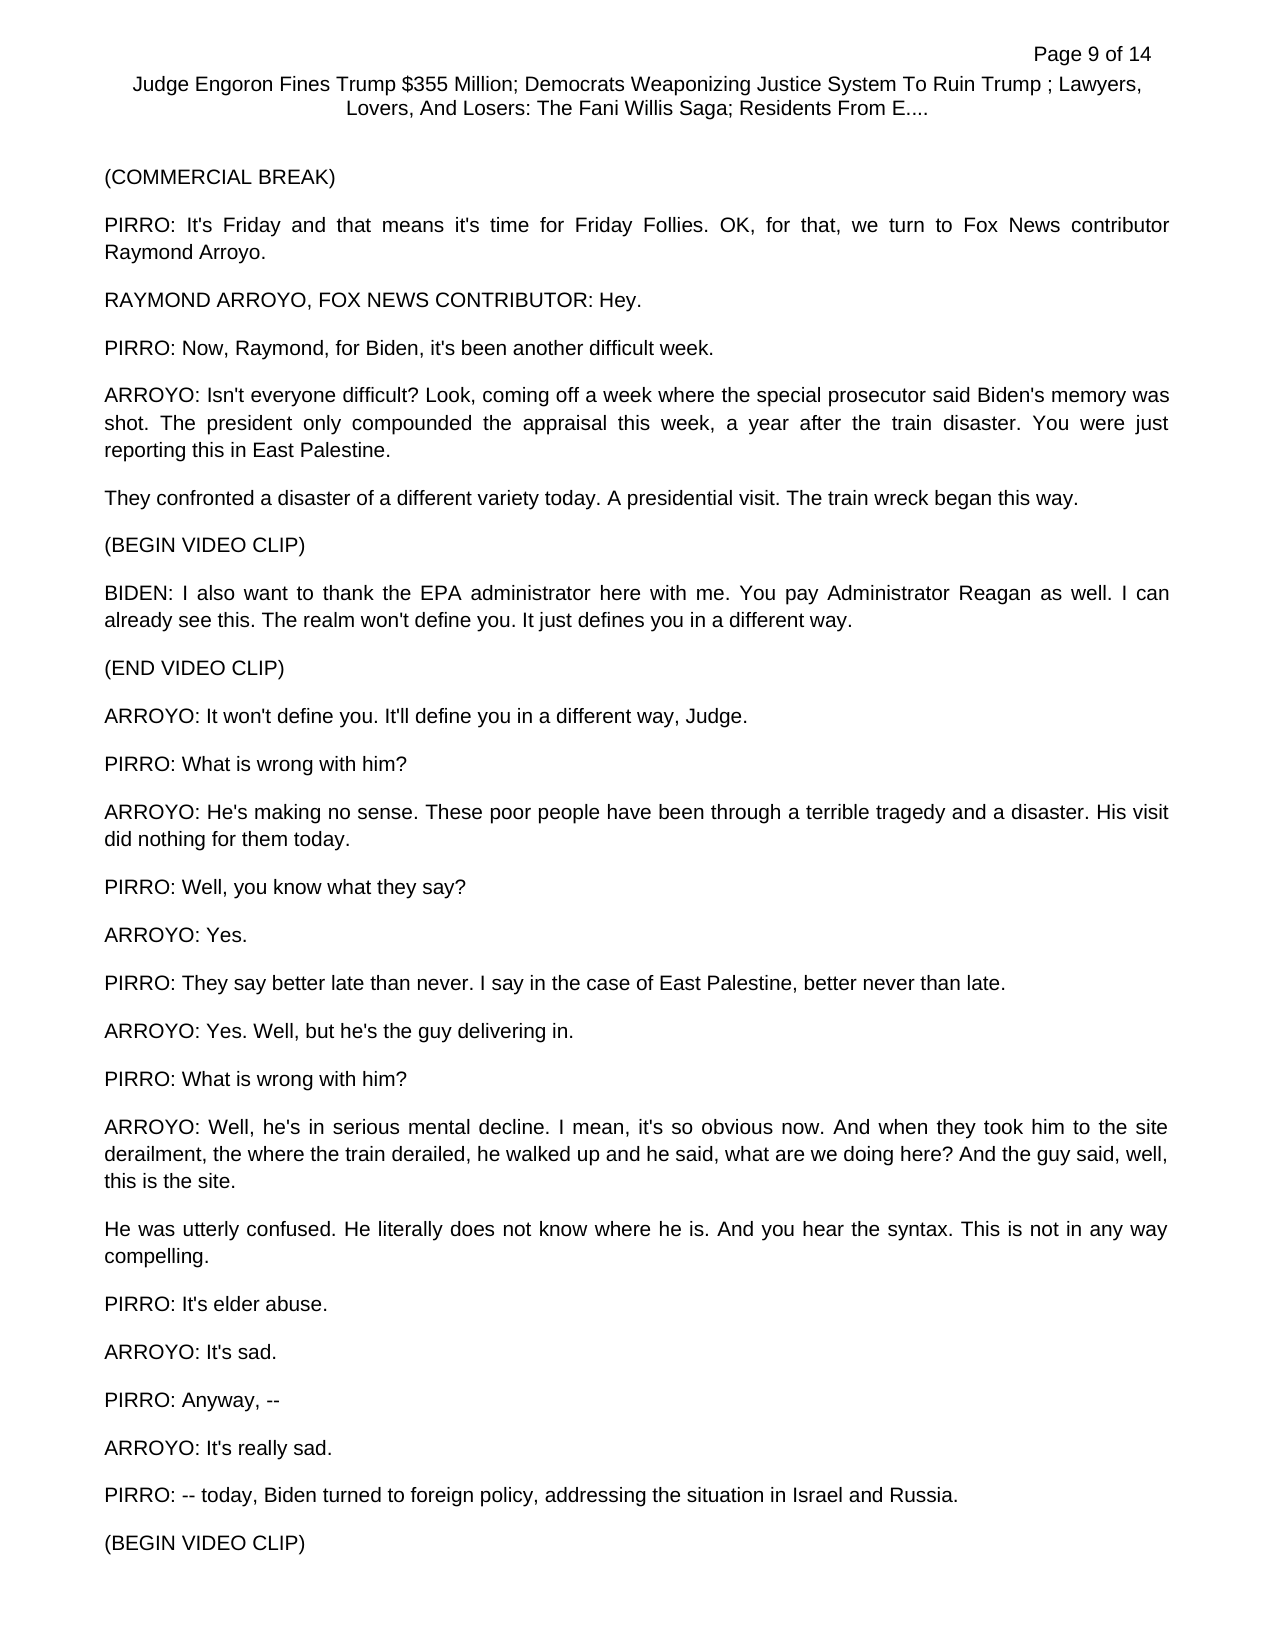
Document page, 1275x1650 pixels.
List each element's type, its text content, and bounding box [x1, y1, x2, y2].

text PIRRO: They say better late than never. I say in the case of East Palestine, better never than late. [104, 968, 1171, 995]
text ARROYO: He's making no sense. These poor people have been through a terrible tragedy and a disaster. His visit did nothing for them today. [104, 797, 1171, 851]
text PIRRO: Well, you know what they say? [104, 872, 1171, 899]
text PIRRO: -- today, Biden turned to foreign policy, addressing the situation in Israel and Russia. [104, 1480, 1171, 1507]
text PIRRO: What is wrong with him? [104, 749, 1171, 776]
text He was utterly confused. He literally does not know where he is. And you hear the syntax. This is not in any way compelling. [104, 1213, 1171, 1268]
text ARROYO: Yes. Well, but he's the guy delivering in. [104, 1016, 1171, 1043]
text ARROYO: It won't define you. It'll define you in a different way, Judge. [104, 701, 1171, 728]
text PIRRO: It's Friday and that means it's time for Friday Follies. OK, for that, we turn to Fox News contributor Raymond Arroyo. [104, 209, 1171, 263]
text BIDEN: I also want to thank the EPA administrator here with me. You pay Administrator Reagan as well. I can already see this. The realm won't define you. It just defines you in a different way. [104, 578, 1171, 632]
text PIRRO: Now, Raymond, for Biden, it's been another difficult week. [104, 332, 1171, 359]
text (COMMERCIAL BREAK) [104, 161, 1171, 188]
text PIRRO: Anyway, -- [104, 1384, 1171, 1411]
text PIRRO: It's elder abuse. [104, 1288, 1171, 1316]
text ARROYO: It's sad. [104, 1336, 1171, 1363]
text ARROYO: Yes. [104, 920, 1171, 947]
text ARROYO: Isn't everyone difficult? Look, coming off a week where the special prosecutor said Biden's memory was shot. The president only compounded the appraisal this week, a year after the train disaster. You were just reporting this in East Palestine. [104, 380, 1171, 461]
text ARROYO: Well, he's in serious mental decline. I mean, it's so obvious now. And when they took him to the site derailment, the where the train derailed, he walked up and he said, what are we doing here? And the guy said, well, this is the site. [104, 1111, 1171, 1193]
text RAYMOND ARROYO, FOX NEWS CONTRIBUTOR: Hey. [104, 284, 1171, 311]
text ARROYO: It's really sad. [104, 1432, 1171, 1459]
text (BEGIN VIDEO CLIP) [104, 1528, 1171, 1555]
text PIRRO: What is wrong with him? [104, 1063, 1171, 1091]
text They confronted a disaster of a different variety today. A presidential visit. The train wreck began this way. [104, 482, 1171, 509]
text (END VIDEO CLIP) [104, 653, 1171, 680]
text (BEGIN VIDEO CLIP) [104, 530, 1171, 557]
